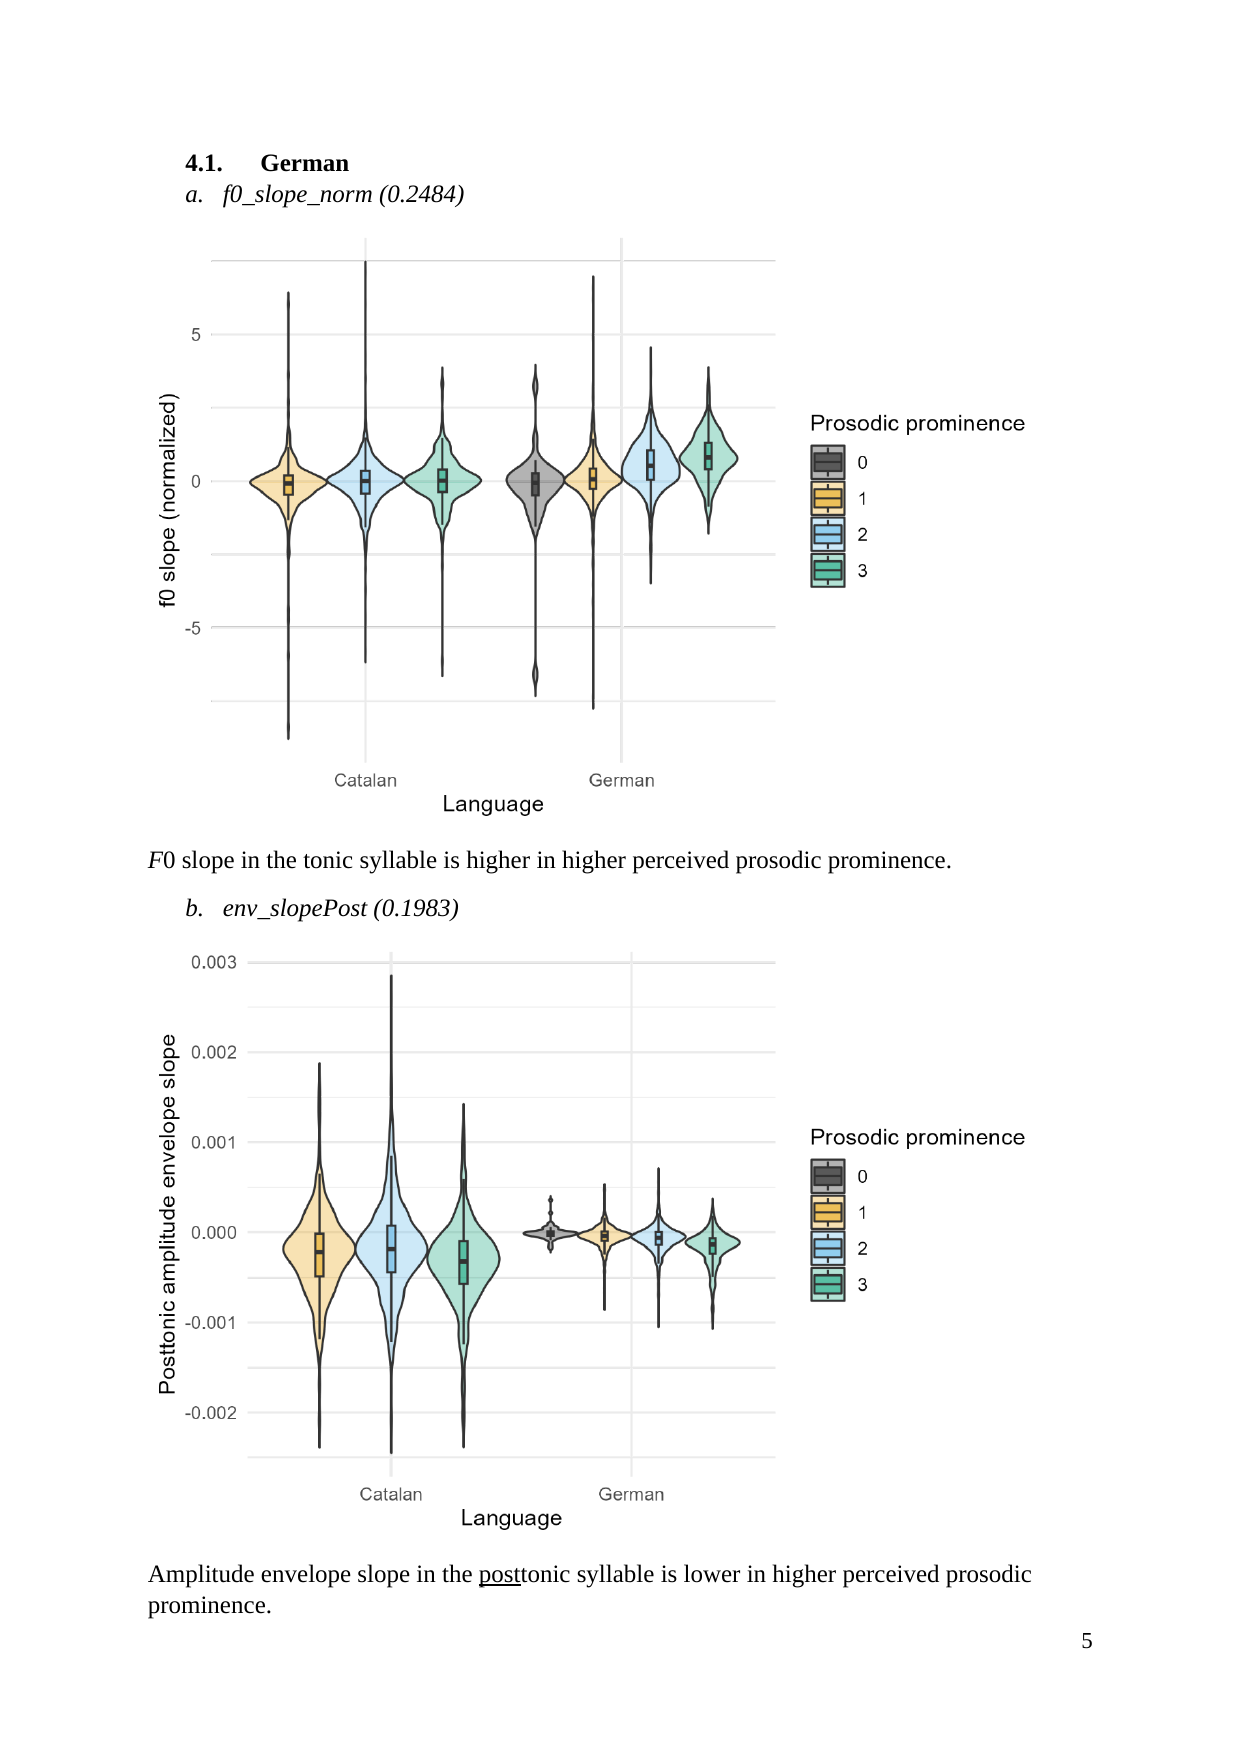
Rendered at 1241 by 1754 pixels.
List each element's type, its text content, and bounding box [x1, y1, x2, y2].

list f0_slope_norm (0.2484) [185, 179, 1093, 207]
list German [185, 148, 1093, 176]
picture [147, 226, 1048, 827]
text F0 slope in the tonic syllable is higher in higher perceived prosodic prominence. [148, 845, 1093, 874]
picture [147, 940, 1048, 1541]
text Amplitude envelope slope in the posttonic syllable is lower in higher perceived prosodic prominence. [148, 1559, 1093, 1619]
list env_slopePost (0.1983) [185, 893, 1093, 922]
